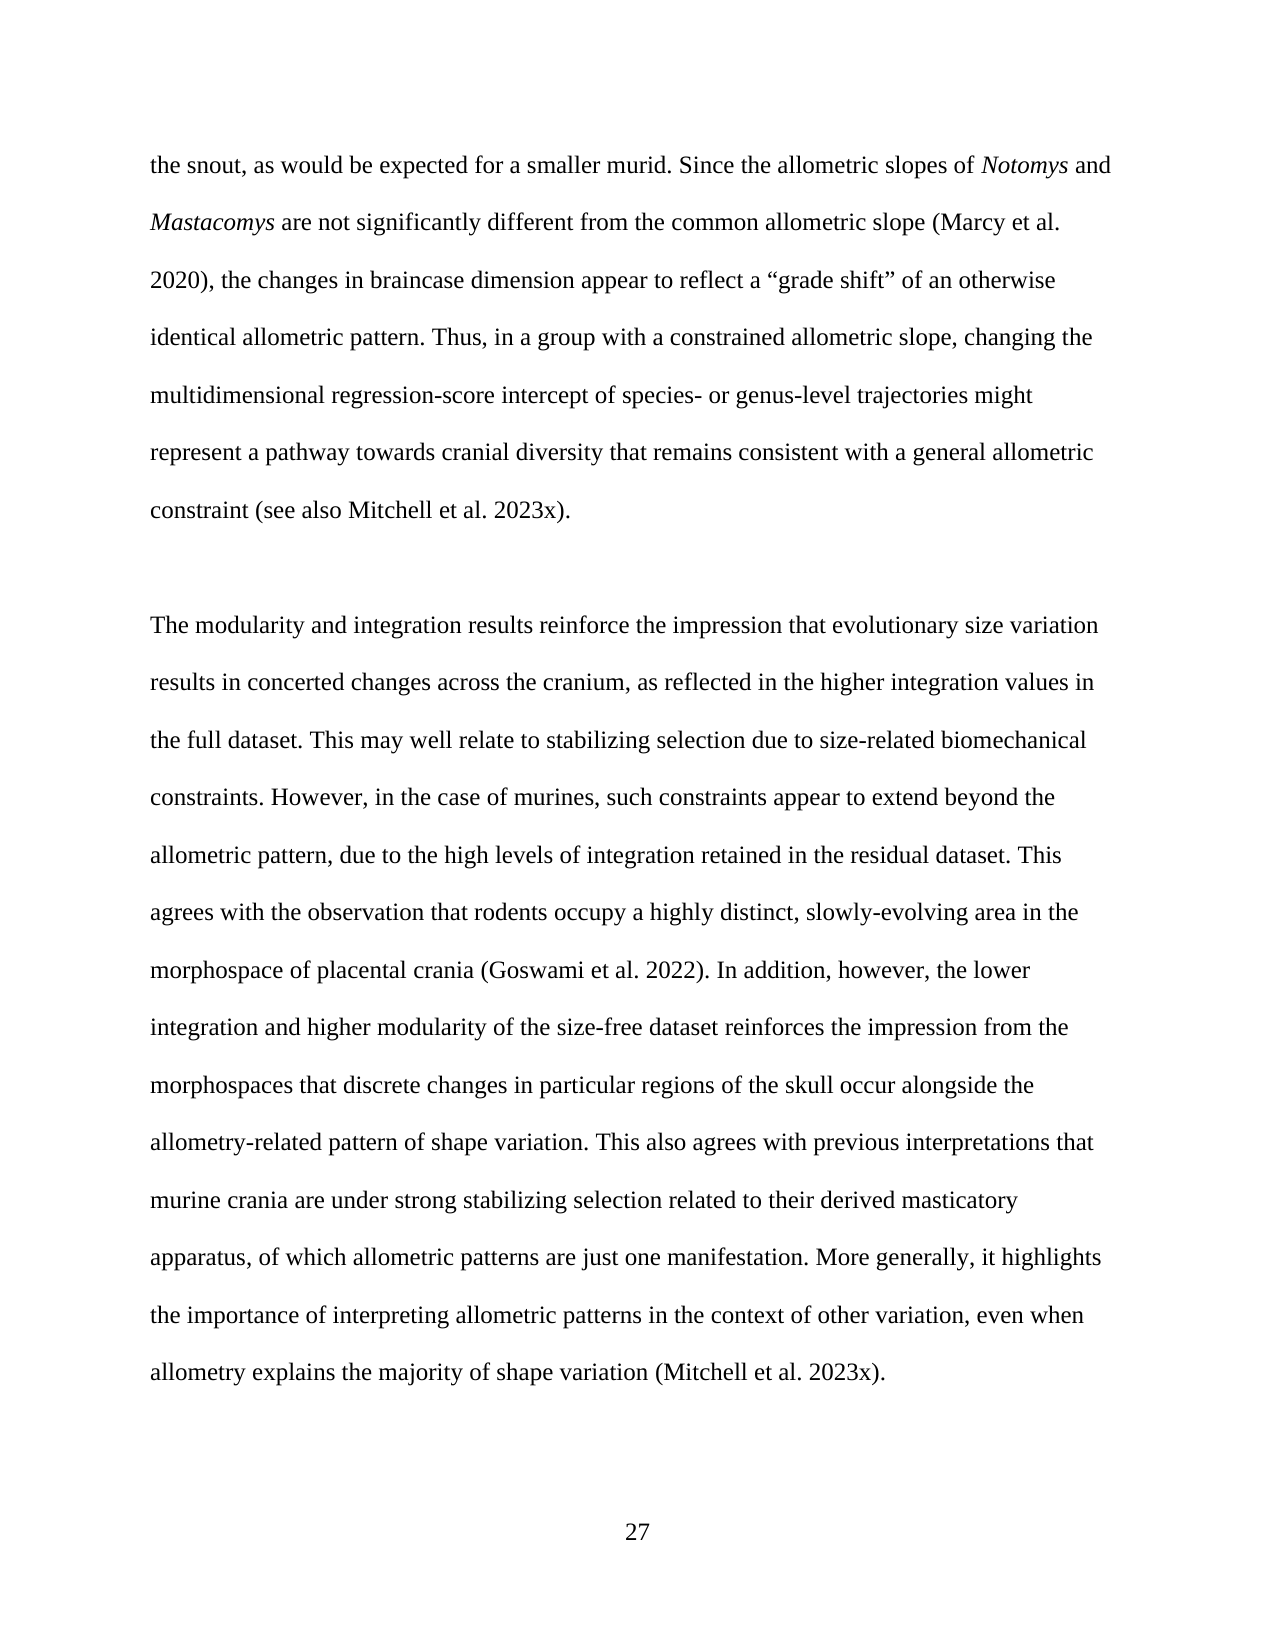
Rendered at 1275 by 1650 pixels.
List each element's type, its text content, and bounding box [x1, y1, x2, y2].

text The modularity and integration results reinforce the impression that evolutionary size variation results in concerted changes across the cranium, as reflected in the higher integration values in the full dataset. This may well relate to stabilizing selection due to size-related biomechanical constraints. However, in the case of murines, such constraints appear to extend beyond the allometric pattern, due to the high levels of integration retained in the residual dataset. This agrees with the observation that rodents occupy a highly distinct, slowly-evolving area in the morphospace of placental crania (Goswami et al. 2022). In addition, however, the lower integration and higher modularity of the size-free dataset reinforces the impression from the morphospaces that discrete changes in particular regions of the skull occur alongside the allometry-related pattern of shape variation. This also agrees with previous interpretations that murine crania are under strong stabilizing selection related to their derived masticatory apparatus, of which allometric patterns are just one manifestation. More generally, it highlights the importance of interpreting allometric patterns in the context of other variation, even when allometry explains the majority of shape variation (Mitchell et al. 2023x). [150, 610, 1125, 1386]
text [150, 150, 1125, 524]
